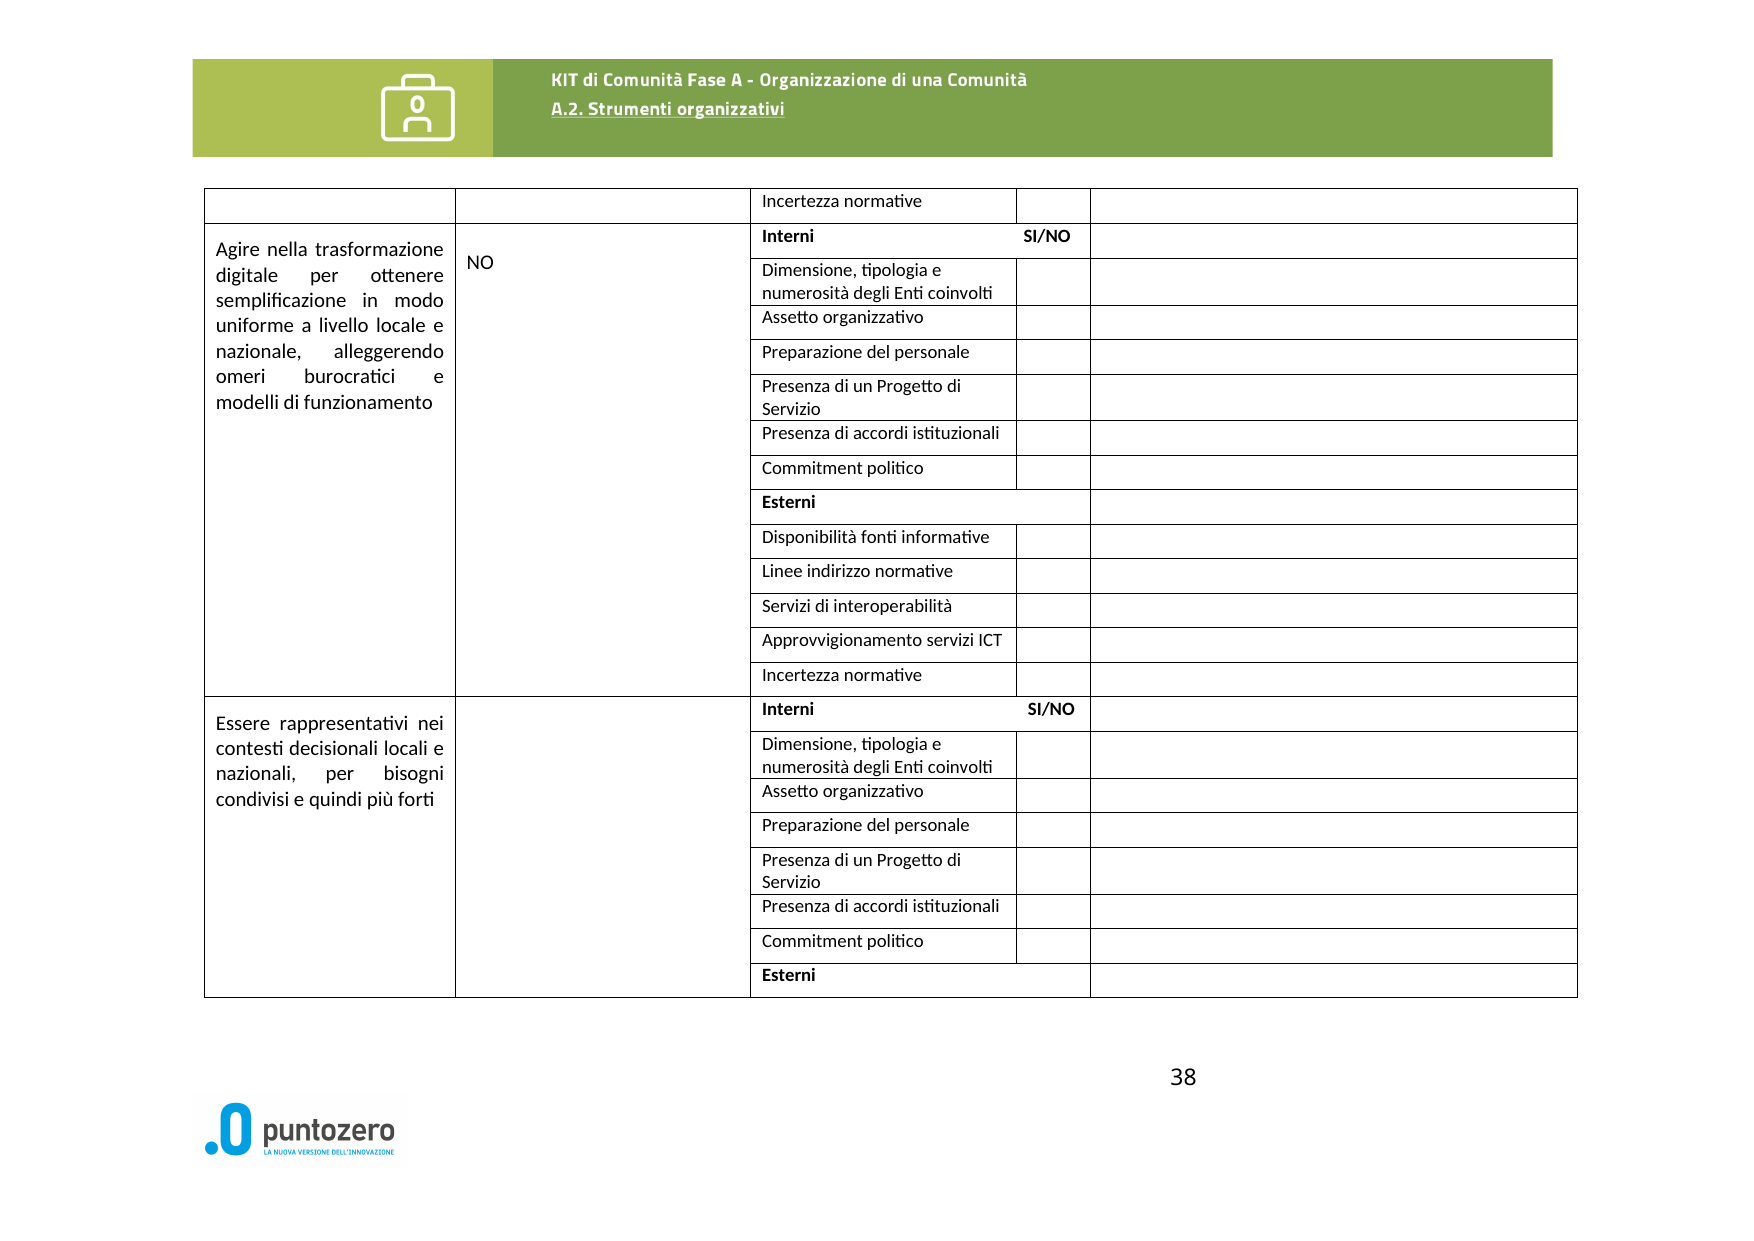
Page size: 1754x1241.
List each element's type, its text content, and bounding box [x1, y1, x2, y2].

table_cell Esterni [751, 490, 1090, 524]
table_cell Presenza di un Progetto di Servizio [751, 375, 1016, 420]
table_cell [1091, 490, 1577, 524]
table_cell [1091, 594, 1577, 627]
table_cell Interni SI/NO [751, 697, 1090, 731]
table_cell [1091, 189, 1577, 223]
table_cell [1091, 306, 1577, 339]
table_cell Essere rappresentativi nei contesti decisionali locali e nazionali, per bisogni condivisi e quindi più forti [205, 697, 455, 997]
table_cell Commitment politico [751, 929, 1016, 963]
table_cell [1091, 628, 1577, 662]
table_cell [1091, 259, 1577, 304]
table_cell Commitment politico [751, 456, 1016, 489]
table_cell [1017, 306, 1090, 339]
table_cell Interni SI/NO [751, 224, 1090, 258]
table_cell [1091, 848, 1577, 894]
table_cell [1091, 375, 1577, 420]
table_cell [456, 697, 750, 997]
picture [192, 59, 1553, 157]
table_cell [1017, 895, 1090, 928]
table_cell [1091, 697, 1577, 731]
table_cell [1091, 964, 1577, 997]
table_cell [1091, 895, 1577, 928]
table_cell Assetto organizzativo [751, 779, 1016, 812]
table_cell Preparazione del personale [751, 340, 1016, 373]
table_cell Dimensione, tipologia e numerosità degli Enti coinvolti [751, 259, 1016, 304]
table_cell [1091, 224, 1577, 258]
table_cell [1017, 663, 1090, 696]
table_cell Servizi di interoperabilità [751, 594, 1016, 627]
table_cell [1017, 848, 1090, 894]
table_cell Presenza di accordi istituzionali [751, 895, 1016, 928]
table_cell Presenza di accordi istituzionali [751, 421, 1016, 455]
table_cell Approvvigionamento servizi ICT [751, 628, 1016, 662]
table_cell NO [456, 224, 750, 696]
table_cell Dimensione, tipologia e numerosità degli Enti coinvolti [751, 732, 1016, 778]
table_cell [1017, 259, 1090, 304]
table_cell [1017, 929, 1090, 963]
table_cell Agire nella trasformazione digitale per ottenere semplificazione in modo uniforme a livello locale e nazionale, alleggerendo omeri burocratici e modelli di funzionamento [205, 224, 455, 696]
table_cell Assetto organizzativo [751, 306, 1016, 339]
table_cell [1017, 628, 1090, 662]
table_cell Preparazione del personale [751, 813, 1016, 847]
table_cell [1017, 340, 1090, 373]
table_cell Presenza di un Progetto di Servizio [751, 848, 1016, 894]
table_cell [1017, 559, 1090, 593]
table_cell [1091, 456, 1577, 489]
table_cell [1017, 375, 1090, 420]
table_cell [1091, 813, 1577, 847]
table_cell [1091, 929, 1577, 963]
table_cell [1091, 732, 1577, 778]
table_cell Incertezza normative [751, 189, 1016, 223]
table_cell [1017, 779, 1090, 812]
table_cell [1091, 525, 1577, 558]
table_cell [1091, 779, 1577, 812]
table_cell Disponibilità fonti informative [751, 525, 1016, 558]
table_cell [1017, 525, 1090, 558]
table_cell [1017, 732, 1090, 778]
table_cell [1017, 189, 1090, 223]
table_cell [1091, 559, 1577, 593]
table_cell [1017, 421, 1090, 455]
table_cell Esterni [751, 964, 1090, 997]
table_cell [1017, 813, 1090, 847]
table_cell [1091, 421, 1577, 455]
table_cell [1017, 594, 1090, 627]
table_cell Linee indirizzo normative [751, 559, 1016, 593]
table_cell [1091, 340, 1577, 373]
table_cell Incertezza normative [751, 663, 1016, 696]
picture [192, 1091, 408, 1167]
table_cell [1017, 456, 1090, 489]
table_cell [1091, 663, 1577, 696]
